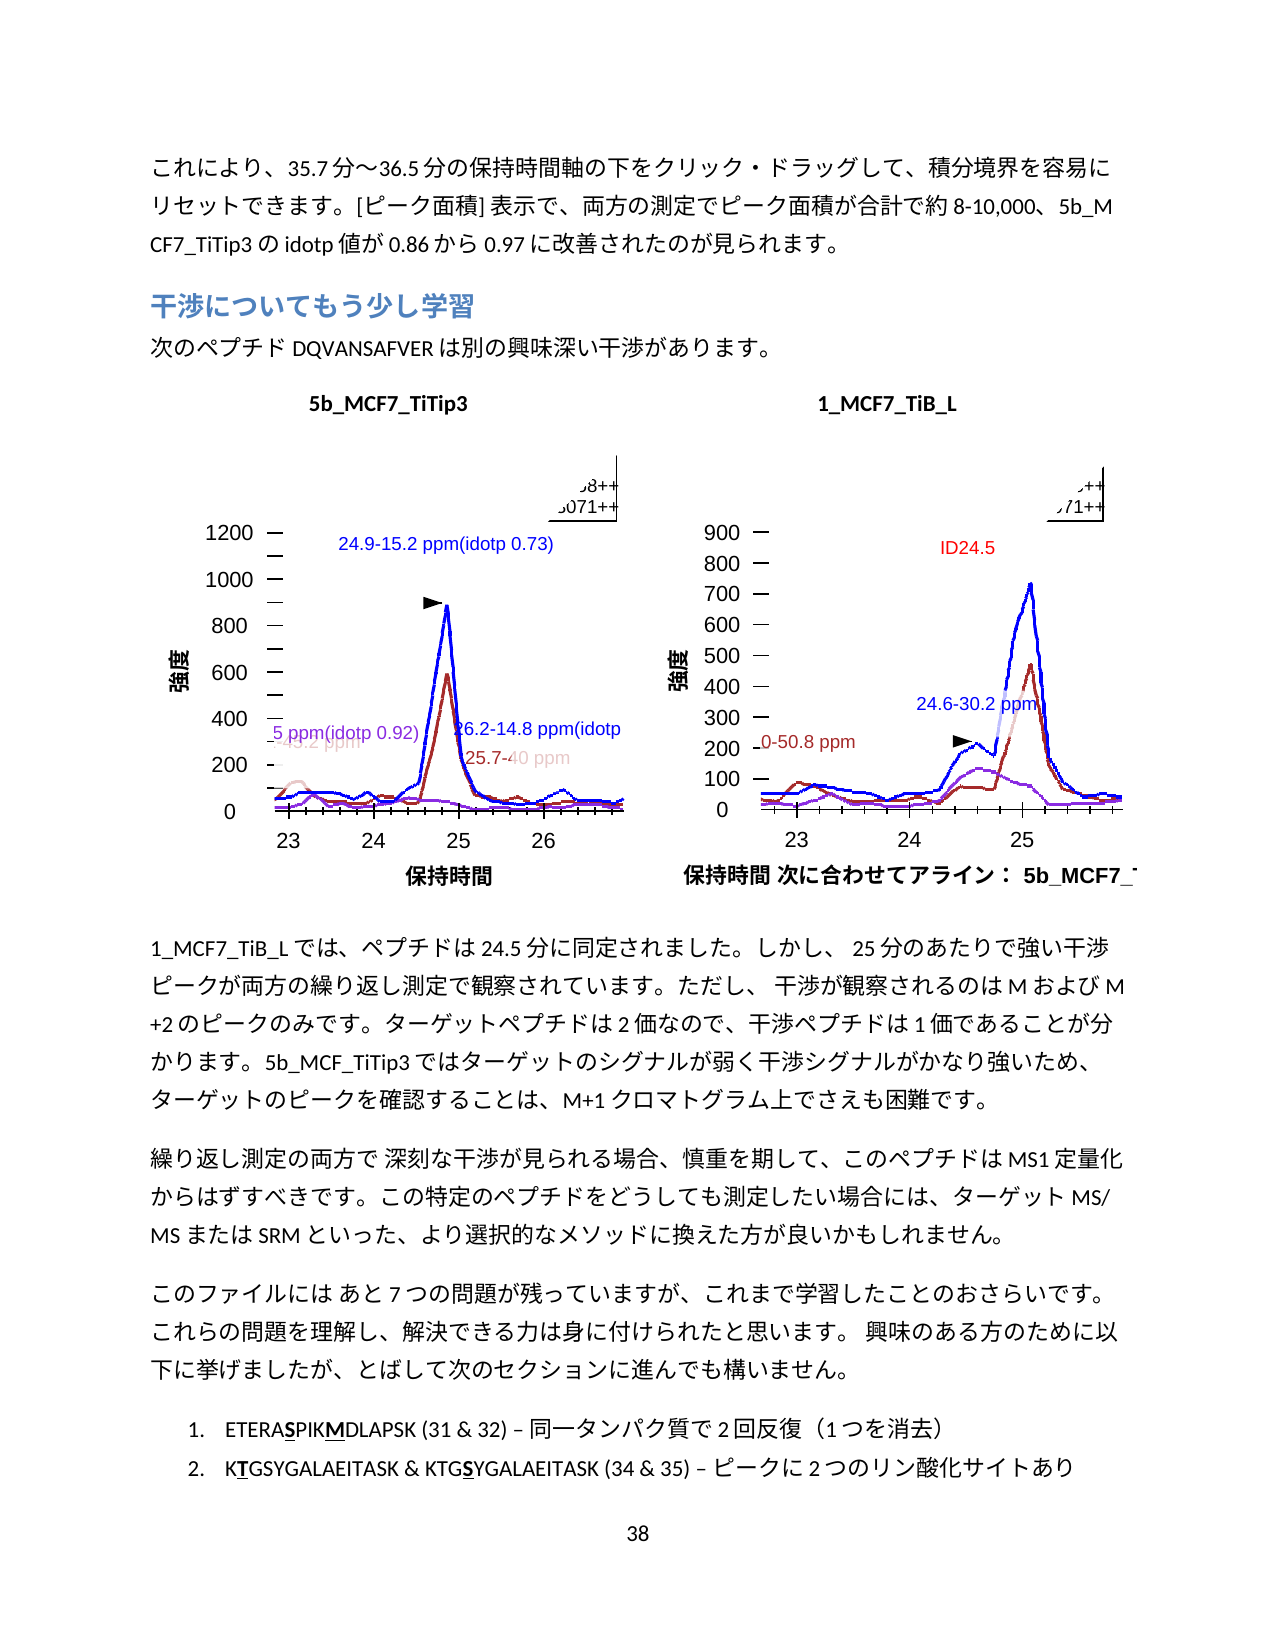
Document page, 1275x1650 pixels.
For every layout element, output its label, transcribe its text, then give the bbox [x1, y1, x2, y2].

list KTGSYGALAEITASK & KTGSYGALAEITASK (34 & 35) – ピークに2つのリン酸化サイトあり [187, 1449, 1125, 1483]
list ETERASPIKMDLAPSK (31 & 32) – 同一タンパク質で2回反復（1つを消去） [187, 1411, 1125, 1444]
table_header 5b_MCF7_TiTip3 [139, 389, 637, 929]
table_header 1_MCF7_TiB_L [638, 389, 1136, 929]
text これにより、35.7分～36.5分の保持時間軸の下をクリック・ドラッグして、積分境界を容易にリセットできます。[ピーク面積] 表示で、両方の測定でピーク面積が合計で約8-10,000、5b_MCF7_TiTip3のidotp値が0.86から0.97に改善されたのが見られます。 [150, 150, 1125, 259]
text 繰り返し測定の両方で 深刻な干渉が見られる場合、慎重を期して、このペプチドはMS1定量化からはずすべきです。この特定のペプチドをどうしても測定したい場合には、ターゲットMS/MSまたはSRMといった、より選択的なメソッドに換えた方が良いかもしれません。 [150, 1141, 1125, 1250]
text 1_MCF7_TiB_Lでは、ペプチドは24.5分に同定されました。しかし、 25分のあたりで強い干渉ピークが両方の繰り返し測定で観察されています。ただし、 干渉が観察されるのはMおよびM+2のピークのみです。ターゲットペプチドは2価なので、干渉ペプチドは1価であることが分かります。5b_MCF_TiTip3ではターゲットのシグナルが弱く干渉シグナルがかなり強いため、ターゲットのピークを確認することは、M+1クロマトグラム上でさえも困難です。 [150, 929, 1125, 1115]
text このファイルには あと7つの問題が残っていますが、これまで学習したことのおさらいです。これらの問題を理解し、解決できる力は身に付けられたと思います。 興味のある方のために以下に挙げましたが、とばして次のセクションに進んでも構いません。 [150, 1276, 1125, 1386]
text 次のペプチドDQVANSAFVERは別の興味深い干渉があります。 [150, 330, 1125, 363]
subtitle 干渉についてもう少し学習 [150, 285, 1125, 324]
